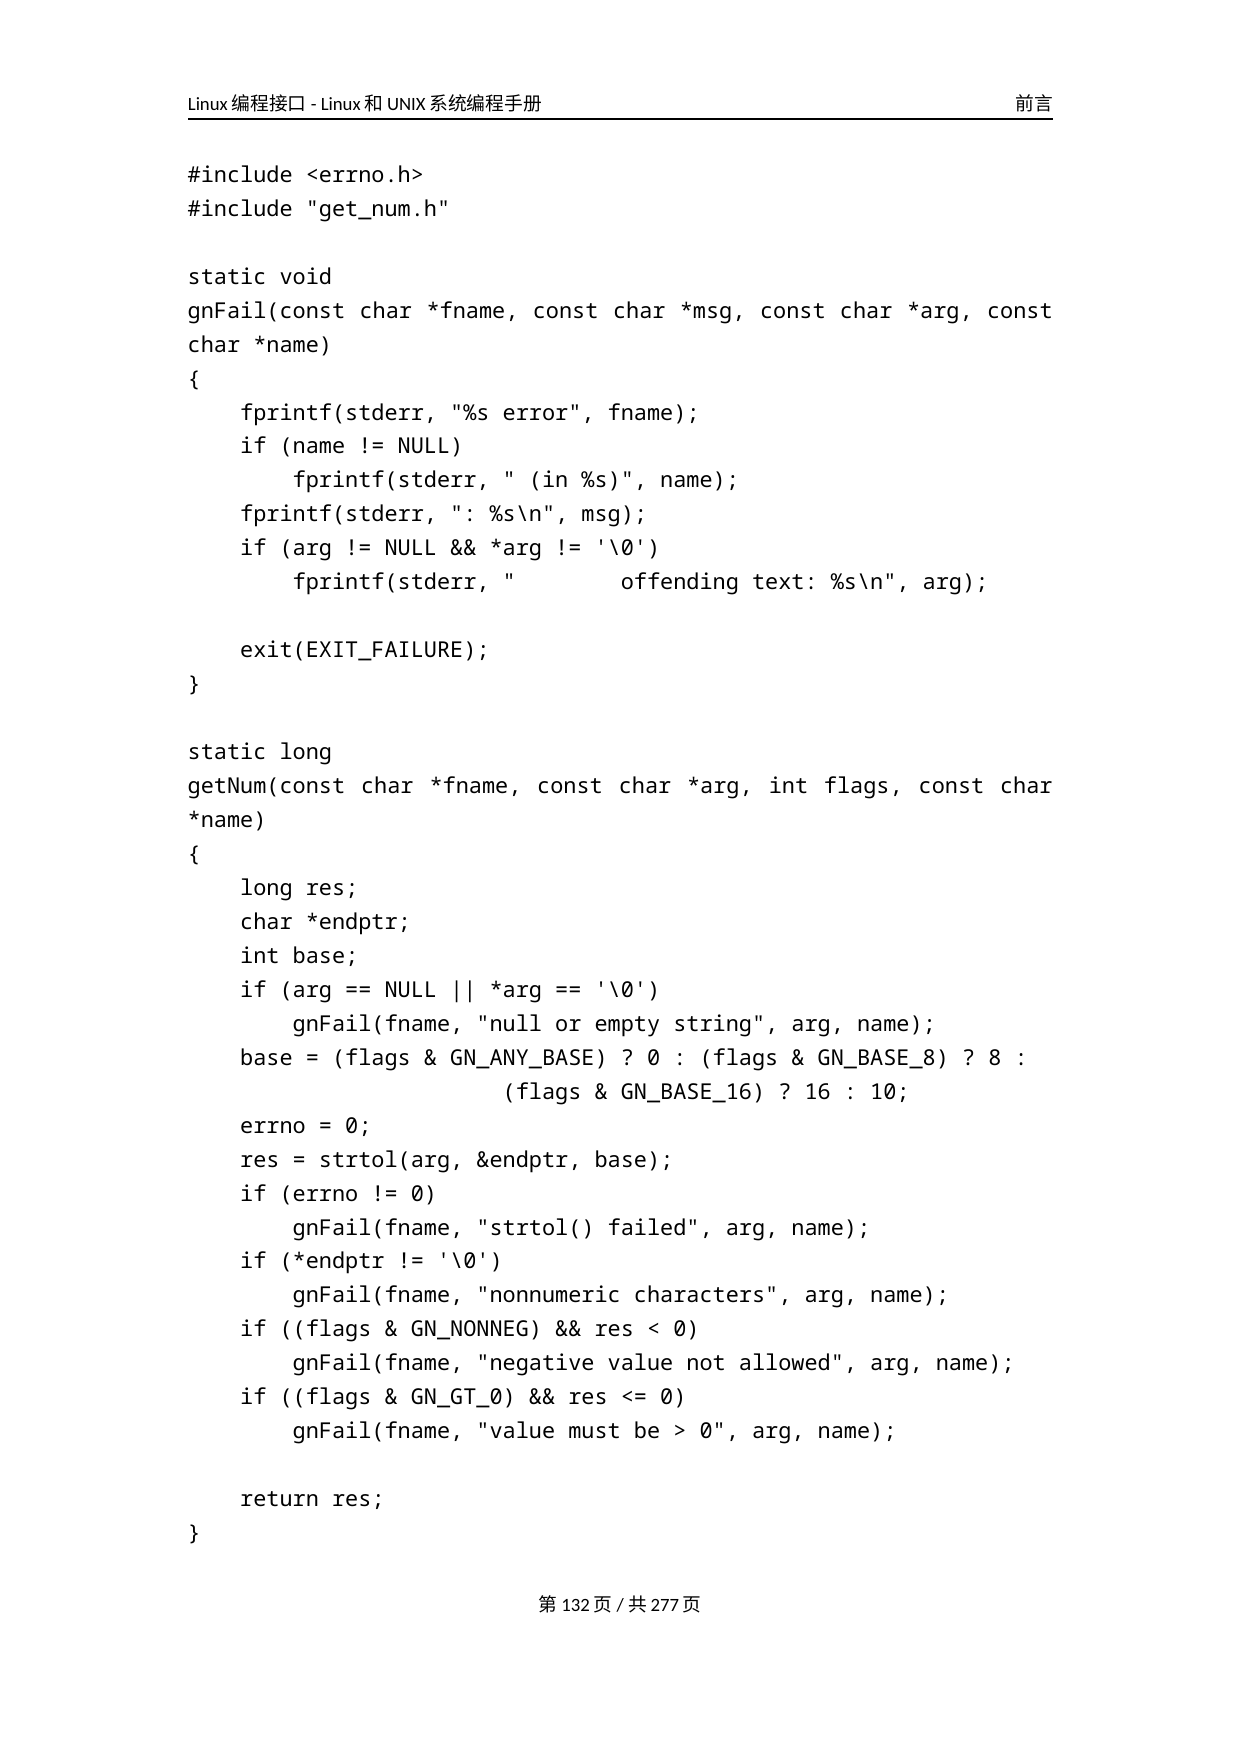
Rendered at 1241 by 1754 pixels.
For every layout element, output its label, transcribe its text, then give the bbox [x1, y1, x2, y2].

text if (*endptr != '\0') [187, 1243, 1053, 1277]
text static long [187, 734, 1053, 768]
text fprintf(stderr, " (in %s)", name); [187, 462, 1053, 496]
text getNum(const char *fname, const char *arg, int flags, const char *name) [187, 768, 1053, 836]
text gnFail(fname, "negative value not allowed", arg, name); [187, 1345, 1053, 1379]
text gnFail(fname, "strtol() failed", arg, name); [187, 1209, 1053, 1243]
text gnFail(fname, "null or empty string", arg, name); [187, 1006, 1053, 1040]
text if (arg != NULL && *arg != '\0') [187, 530, 1053, 564]
text errno = 0; [187, 1108, 1053, 1142]
text fprintf(stderr, "%s error", fname); [187, 394, 1053, 428]
text if (name != NULL) [187, 428, 1053, 462]
text exit(EXIT_FAILURE); [187, 632, 1053, 666]
text long res; [187, 870, 1053, 904]
text int base; [187, 938, 1053, 972]
text } [187, 1515, 1053, 1549]
text if (arg == NULL || *arg == '\0') [187, 972, 1053, 1006]
text char *endptr; [187, 904, 1053, 938]
text (flags & GN_BASE_16) ? 16 : 10; [187, 1074, 1053, 1108]
text res = strtol(arg, &endptr, base); [187, 1142, 1053, 1176]
text fprintf(stderr, " offending text: %s\n", arg); [187, 564, 1053, 598]
text if (errno != 0) [187, 1176, 1053, 1209]
text if ((flags & GN_NONNEG) && res < 0) [187, 1311, 1053, 1345]
text fprintf(stderr, ": %s\n", msg); [187, 496, 1053, 530]
text { [187, 836, 1053, 870]
text static void [187, 259, 1053, 293]
text } [187, 666, 1053, 700]
text { [187, 361, 1053, 394]
text return res; [187, 1481, 1053, 1515]
text base = (flags & GN_ANY_BASE) ? 0 : (flags & GN_BASE_8) ? 8 : [187, 1040, 1053, 1074]
text #include "get_num.h" [187, 191, 1053, 225]
text gnFail(const char *fname, const char *msg, const char *arg, const char *name) [187, 293, 1053, 361]
text gnFail(fname, "nonnumeric characters", arg, name); [187, 1277, 1053, 1311]
text #include <errno.h> [187, 157, 1053, 191]
text gnFail(fname, "value must be > 0", arg, name); [187, 1413, 1053, 1447]
text if ((flags & GN_GT_0) && res <= 0) [187, 1379, 1053, 1413]
